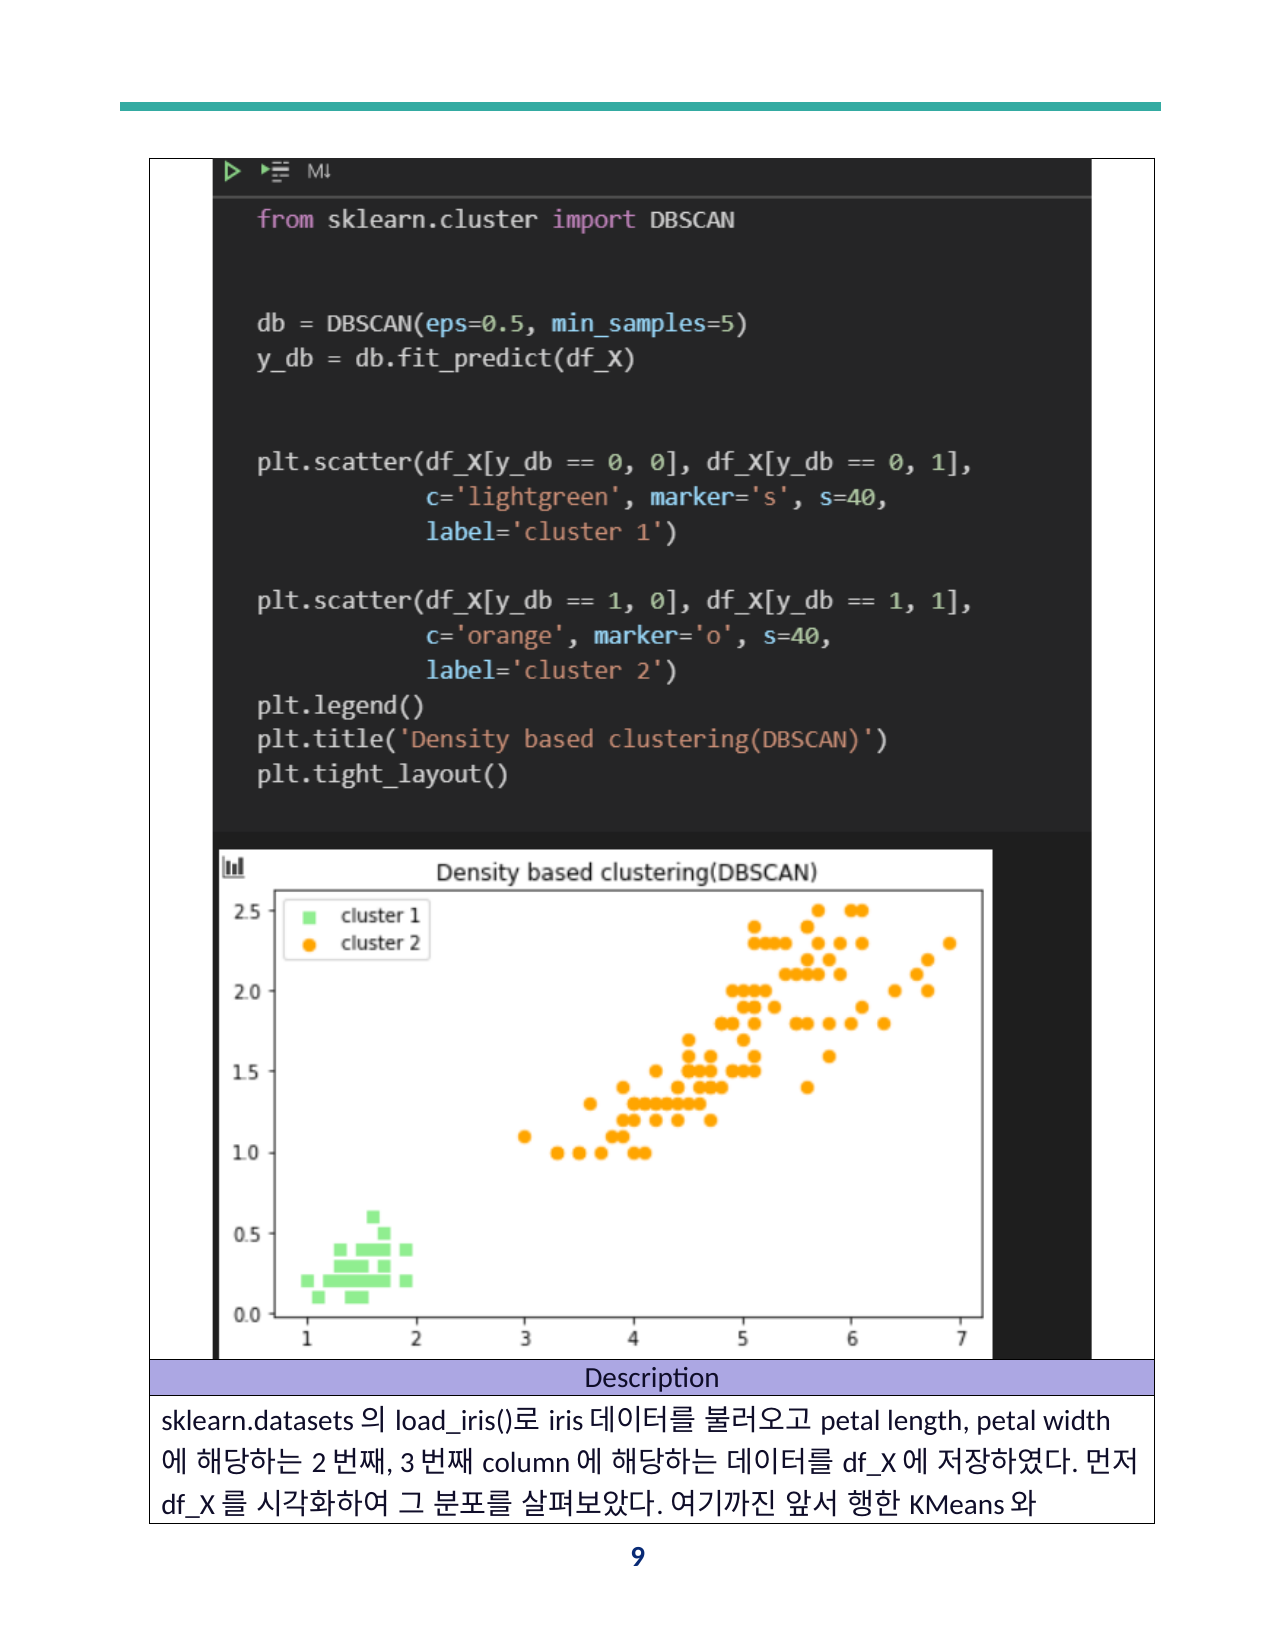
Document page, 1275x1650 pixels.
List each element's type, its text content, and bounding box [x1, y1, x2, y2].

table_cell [150, 1396, 1154, 1523]
table_cell Description [150, 1360, 1154, 1395]
table_cell [150, 159, 212, 1358]
table_cell [1092, 159, 1154, 1358]
picture [212, 158, 1092, 1359]
